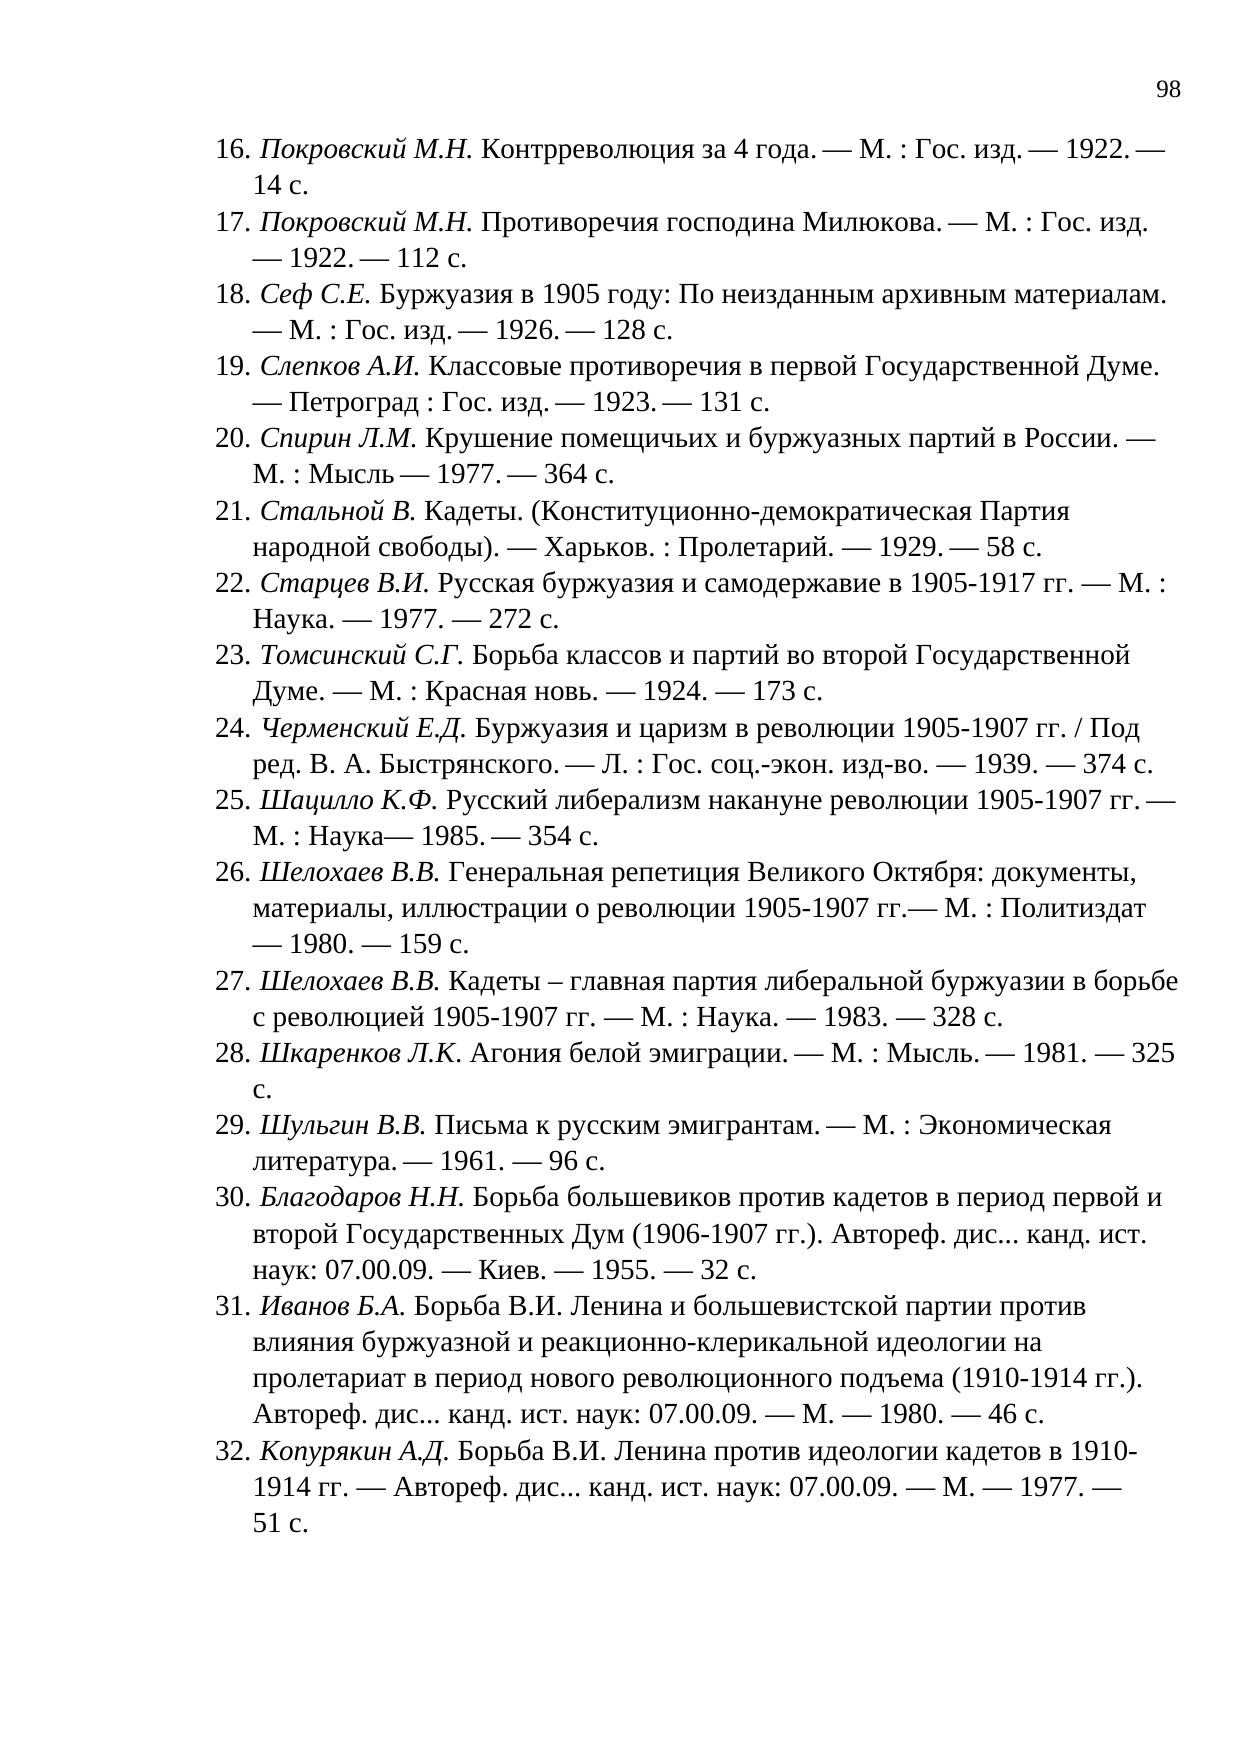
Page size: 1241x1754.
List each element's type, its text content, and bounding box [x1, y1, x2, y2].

list Томсинский С.Г. Борьба классов и партий во второй Государственной Думе. — М. : Красная новь. — 1924. — 173 с. [215, 637, 1181, 707]
list Шелохаев В.В. Кадеты – главная партия либеральной буржуазии в борьбе с революцией 1905-1907 гг. — М. : Наука. — 1983. — 328 с. [215, 963, 1181, 1032]
list Стальной В. Кадеты. (Конституционно-демократическая Партия народной свободы). — Харьков. : Пролетарий. — 1929. — 58 с. [215, 493, 1181, 562]
list Шульгин В.В. Письма к русским эмигрантам. — М. : Экономическая литература. — 1961. — 96 с. [215, 1107, 1181, 1177]
list Благодаров Н.Н. Борьба большевиков против кадетов в период первой и второй Государственных Дум (1906-1907 гг.). Автореф. дис... канд. ист. наук: 07.00.09. — Киев. — 1955. — 32 с. [215, 1179, 1181, 1285]
list Копурякин А.Д. Борьба В.И. Ленина против идеологии кадетов в 1910-1914 гг. — Автореф. дис... канд. ист. наук: 07.00.09. — М. — 1977. — [215, 1433, 1181, 1502]
list Черменский Е.Д. Буржуазия и царизм в революции 1905-1907 гг. / Под ред. В. А. Быстрянского. — Л. : Гос. соц.-экон. изд-во. — 1939. — 374 с. [215, 710, 1181, 779]
list Покровский М.Н. Контрреволюция за 4 года. — М. : Гос. изд. — 1922. — 14 с. [215, 131, 1181, 201]
list Сеф С.Е. Буржуазия в 1905 году: По неизданным архивным материалам. — М. : Гос. изд. — 1926. — 128 с. [215, 276, 1181, 346]
text 51 с. [252, 1505, 1181, 1538]
list Спирин Л.М. Крушение помещичьих и буржуазных партий в России. — М. : Мысль — 1977. — 364 с. [215, 421, 1181, 490]
list Старцев В.И. Русская буржуазия и самодержавие в 1905-1917 гг. — М. : Наука. — 1977. — 272 с. [215, 565, 1181, 635]
list Иванов Б.А. Борьба В.И. Ленина и большевистской партии против влияния буржуазной и реакционно-клерикальной идеологии на пролетариат в период нового революционного подъема (1910-1914 гг.). Автореф. дис... канд. ист. наук: 07.00.09. — М. — 1980. — 46 с. [215, 1288, 1181, 1430]
list Шелохаев В.В. Генеральная репетиция Великого Октября: документы, материалы, иллюстрации о революции 1905-1907 гг.— М. : Политиздат — 1980. — 159 с. [215, 854, 1181, 960]
list Слепков А.И. Классовые противоречия в первой Государственной Думе. — Петроград : Гос. изд. — 1923. — 131 с. [215, 348, 1181, 418]
list Шацилло К.Ф. Русский либерализм накануне революции 1905-1907 гг. — М. : Наука— 1985. — 354 с. [215, 782, 1181, 852]
list Покровский М.Н. Противоречия господина Милюкова. — М. : Гос. изд. — 1922. — 112 с. [215, 204, 1181, 273]
list Шкаренков Л.К. Агония белой эмиграции. — М. : Мысль. — 1981. — 325 с. [215, 1035, 1181, 1105]
